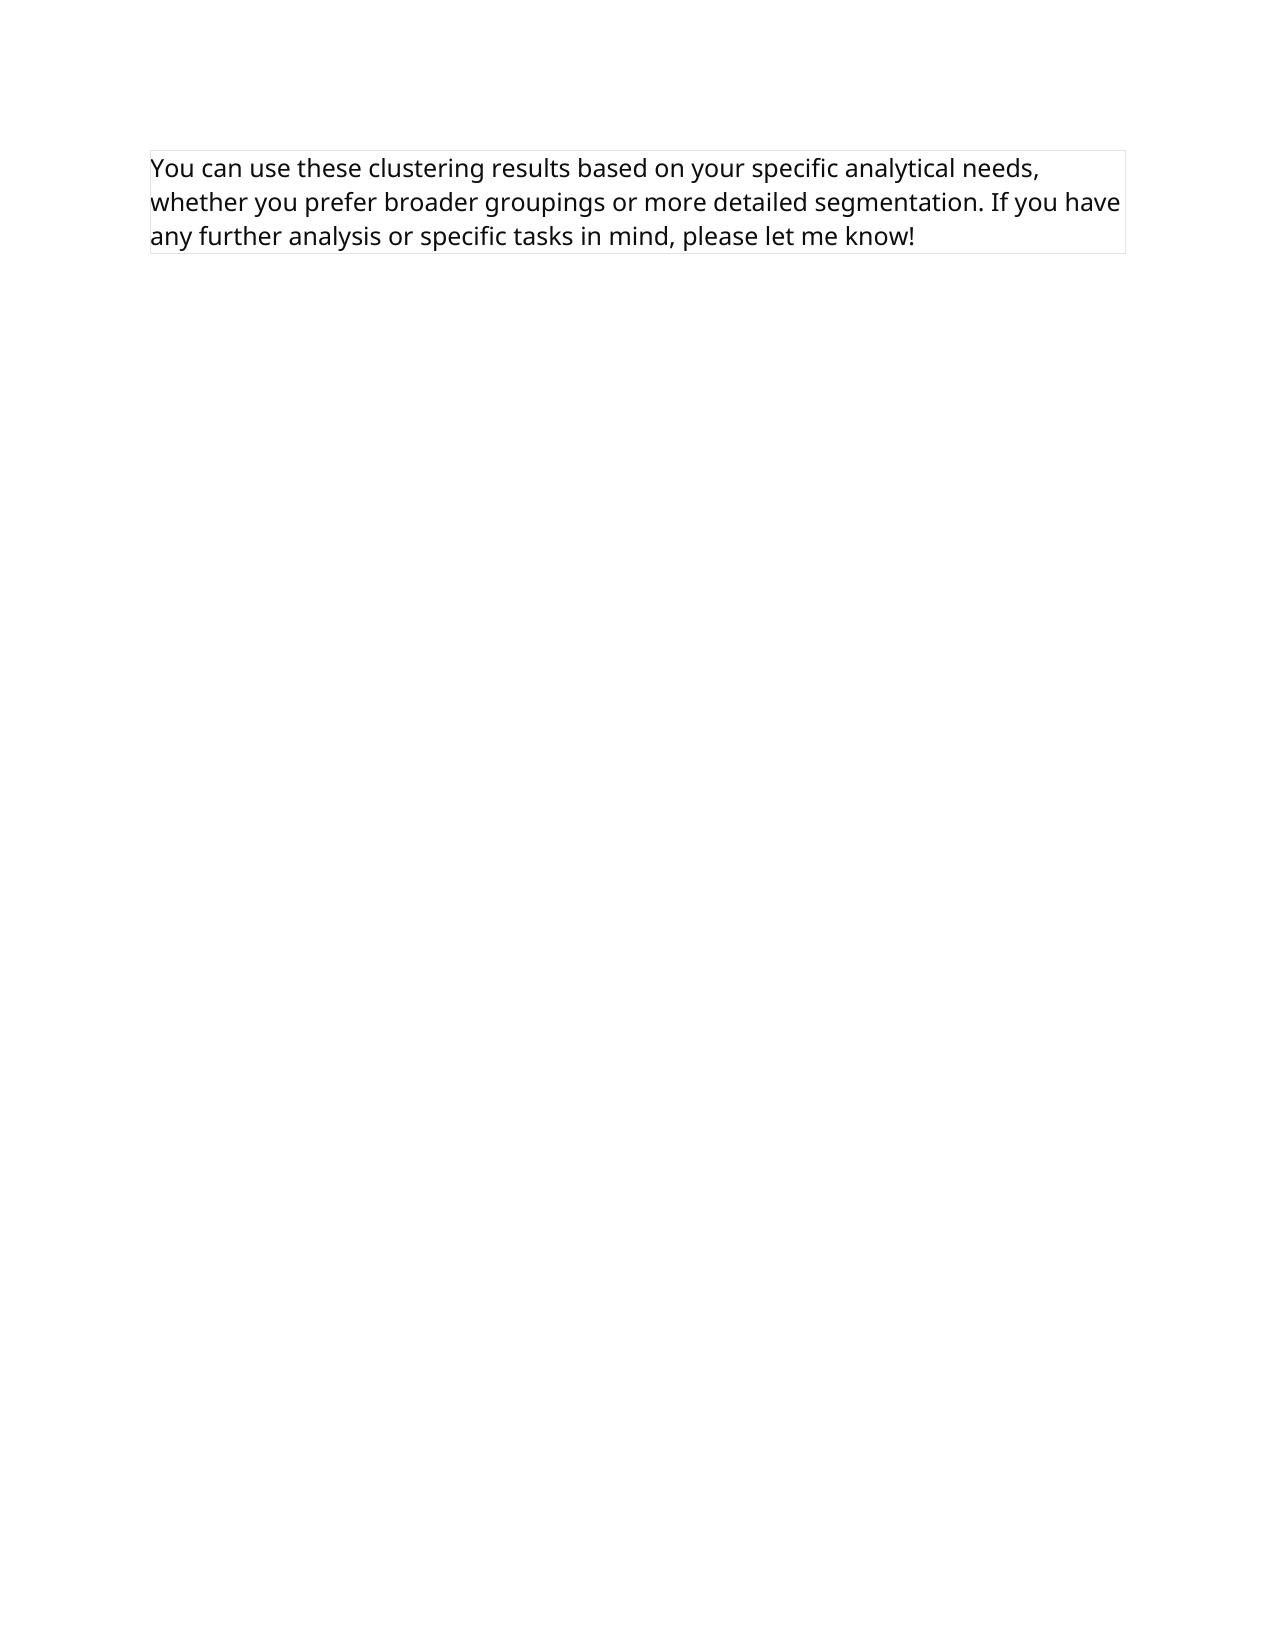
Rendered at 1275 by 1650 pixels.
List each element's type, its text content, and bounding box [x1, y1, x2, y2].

text You can use these clustering results based on your specific analytical needs, whether you prefer broader groupings or more detailed segmentation. If you have any further analysis or specific tasks in mind, please let me know! [151, 151, 1125, 253]
